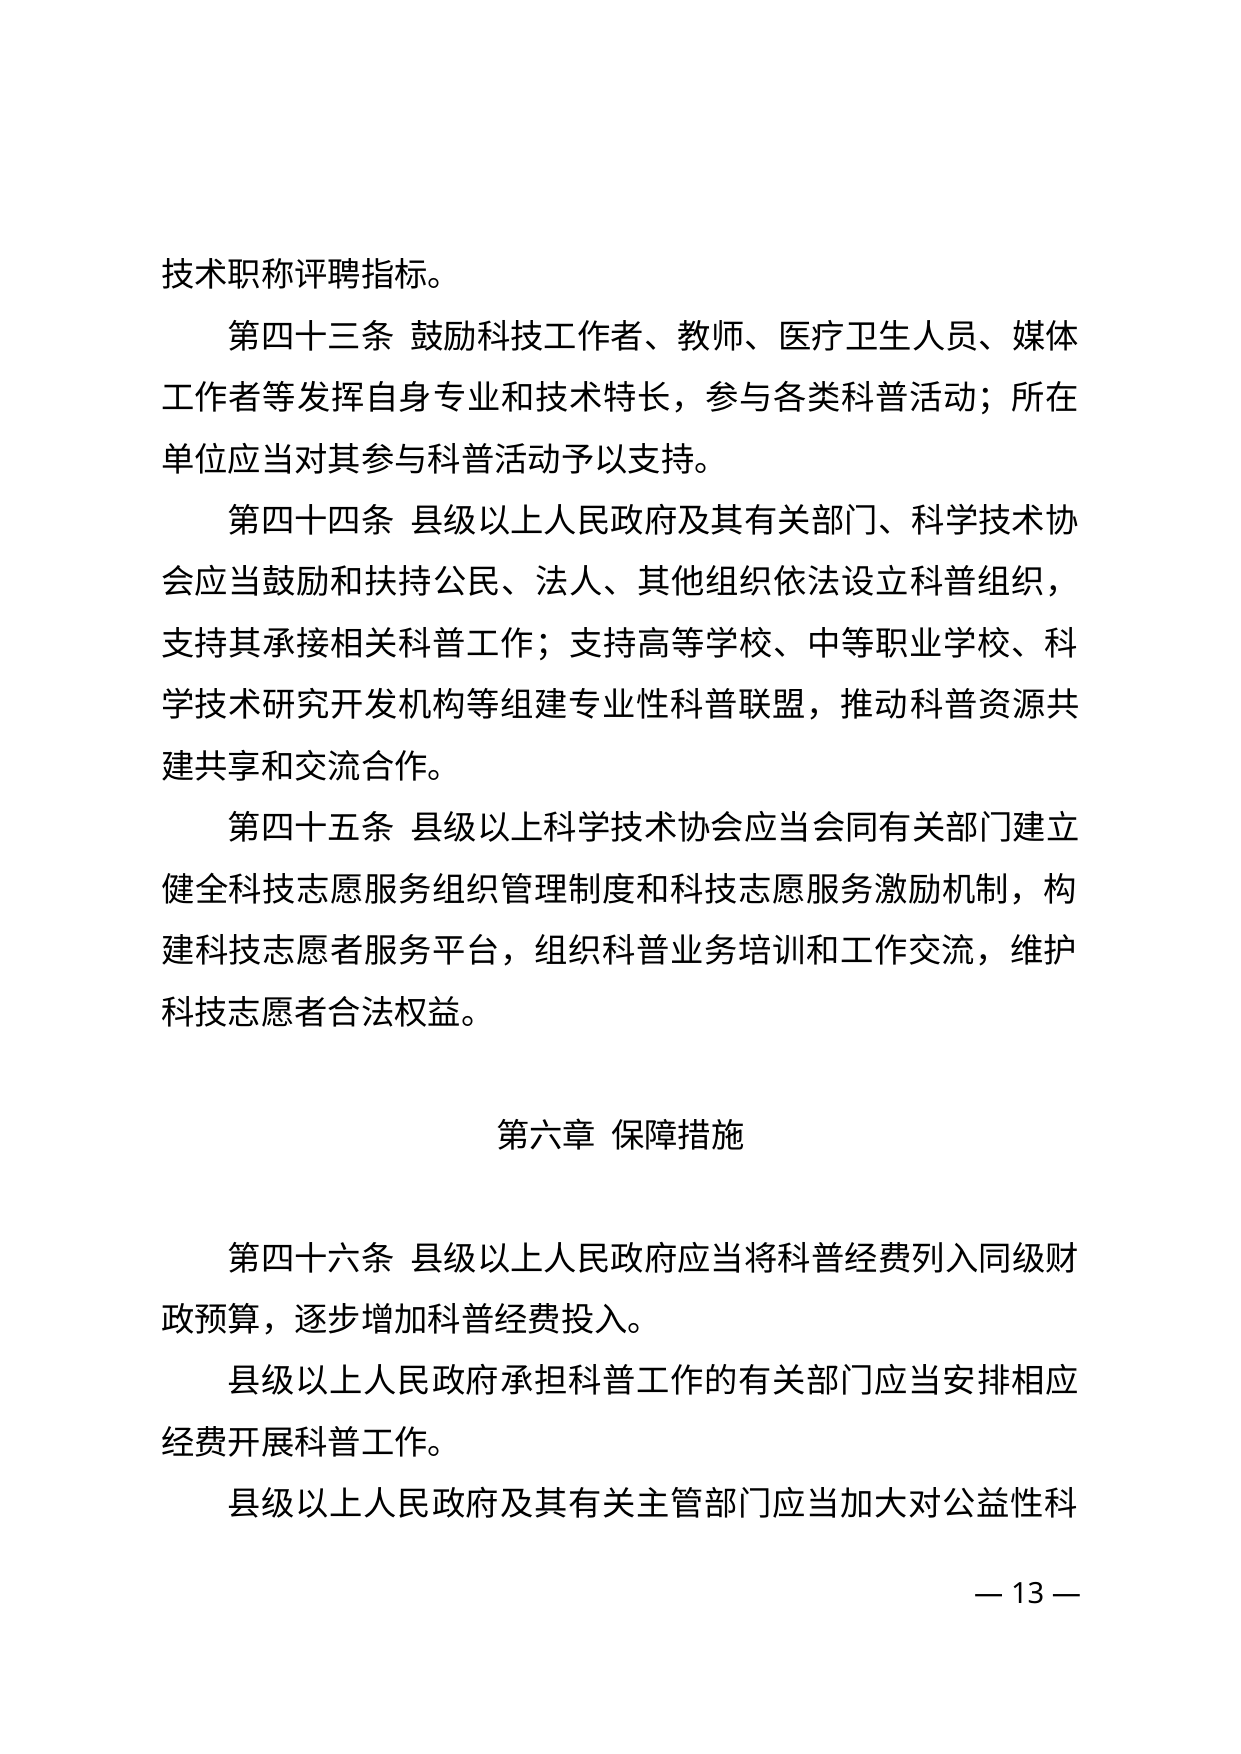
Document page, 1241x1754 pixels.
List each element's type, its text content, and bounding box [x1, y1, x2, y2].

text 第四十六条 县级以上人民政府应当将科普经费列入同级财政预算，逐步增加科普经费投入。 [161, 1221, 1079, 1344]
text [161, 1467, 1079, 1528]
text 第四十四条 县级以上人民政府及其有关部门、科学技术协会应当鼓励和扶持公民、法人、其他组织依法设立科普组织，支持其承接相关科普工作；支持高等学校、中等职业学校、科学技术研究开发机构等组建专业性科普联盟，推动科普资源共建共享和交流合作。 [161, 483, 1079, 791]
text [161, 237, 1079, 299]
text 第四十五条 县级以上科学技术协会应当会同有关部门建立健全科技志愿服务组织管理制度和科技志愿服务激励机制，构建科技志愿者服务平台，组织科普业务培训和工作交流，维护科技志愿者合法权益。 [161, 791, 1079, 1036]
text 第六章 保障措施 [161, 1098, 1079, 1159]
text 县级以上人民政府承担科普工作的有关部门应当安排相应经费开展科普工作。 [161, 1344, 1079, 1467]
text 第四十三条 鼓励科技工作者、教师、医疗卫生人员、媒体工作者等发挥自身专业和技术特长，参与各类科普活动；所在单位应当对其参与科普活动予以支持。 [161, 299, 1079, 483]
